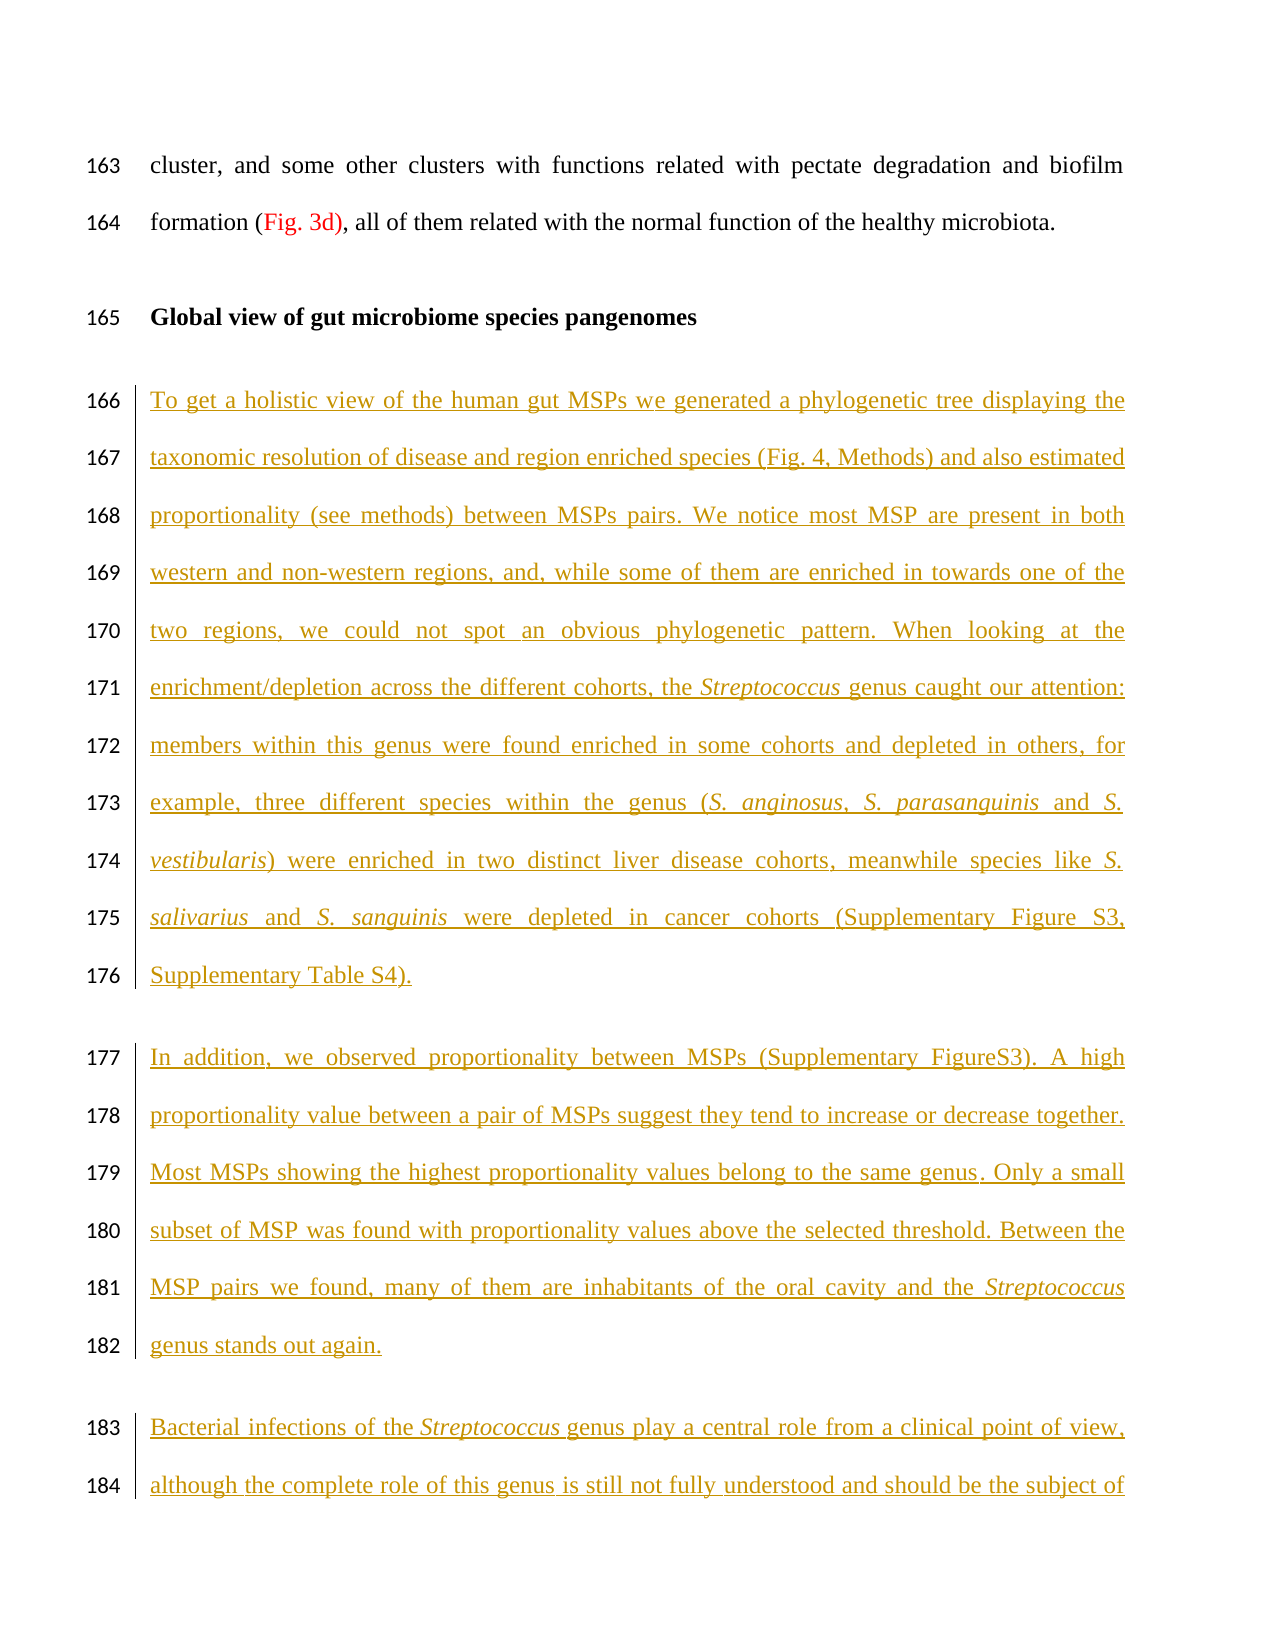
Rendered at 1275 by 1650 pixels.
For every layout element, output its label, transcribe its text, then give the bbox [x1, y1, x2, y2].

text Global view of gut microbiome species pangenomes [150, 302, 1125, 331]
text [150, 150, 1125, 236]
